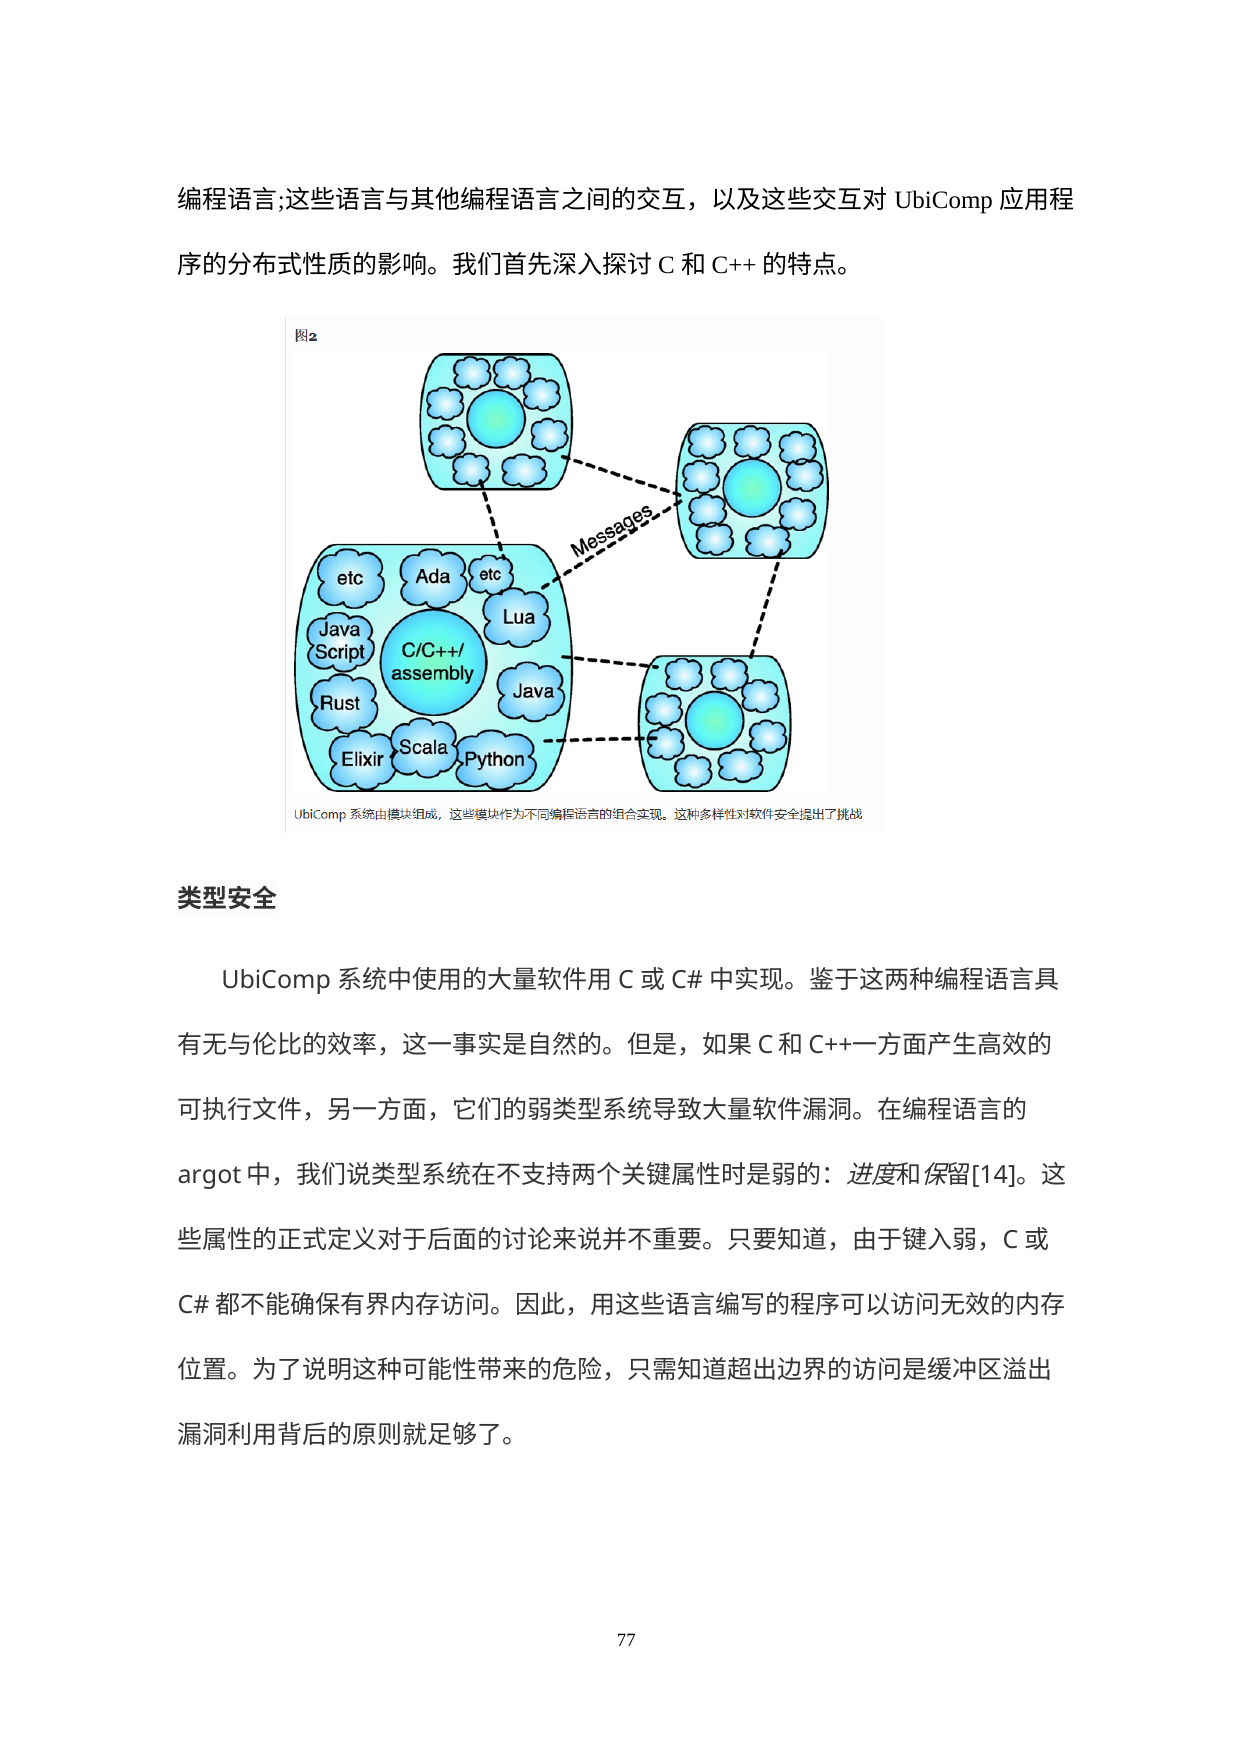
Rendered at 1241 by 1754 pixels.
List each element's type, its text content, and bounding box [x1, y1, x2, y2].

picture [285, 317, 884, 833]
text UbiComp 系统中使用的大量软件用 C 或 C# 中实现。鉴于这两种编程语言具有无与伦比的效率，这一事实是自然的。但是，如果C和C++一方面产生高效的可执行文件，另一方面，它们的弱类型系统导致大量软件漏洞。在编程语言的argot中，我们说类型系统在不支持两个关键属性时是弱的：进度和保留[14]。这些属性的正式定义对于后面的讨论来说并不重要。只要知道，由于键入弱，C 或 C# 都不能确保有界内存访问。因此，用这些语言编写的程序可以访问无效的内存位置。为了说明这种可能性带来的危险，只需知道超出边界的访问是缓冲区溢出漏洞利用背后的原则就足够了。 [177, 946, 1075, 1466]
